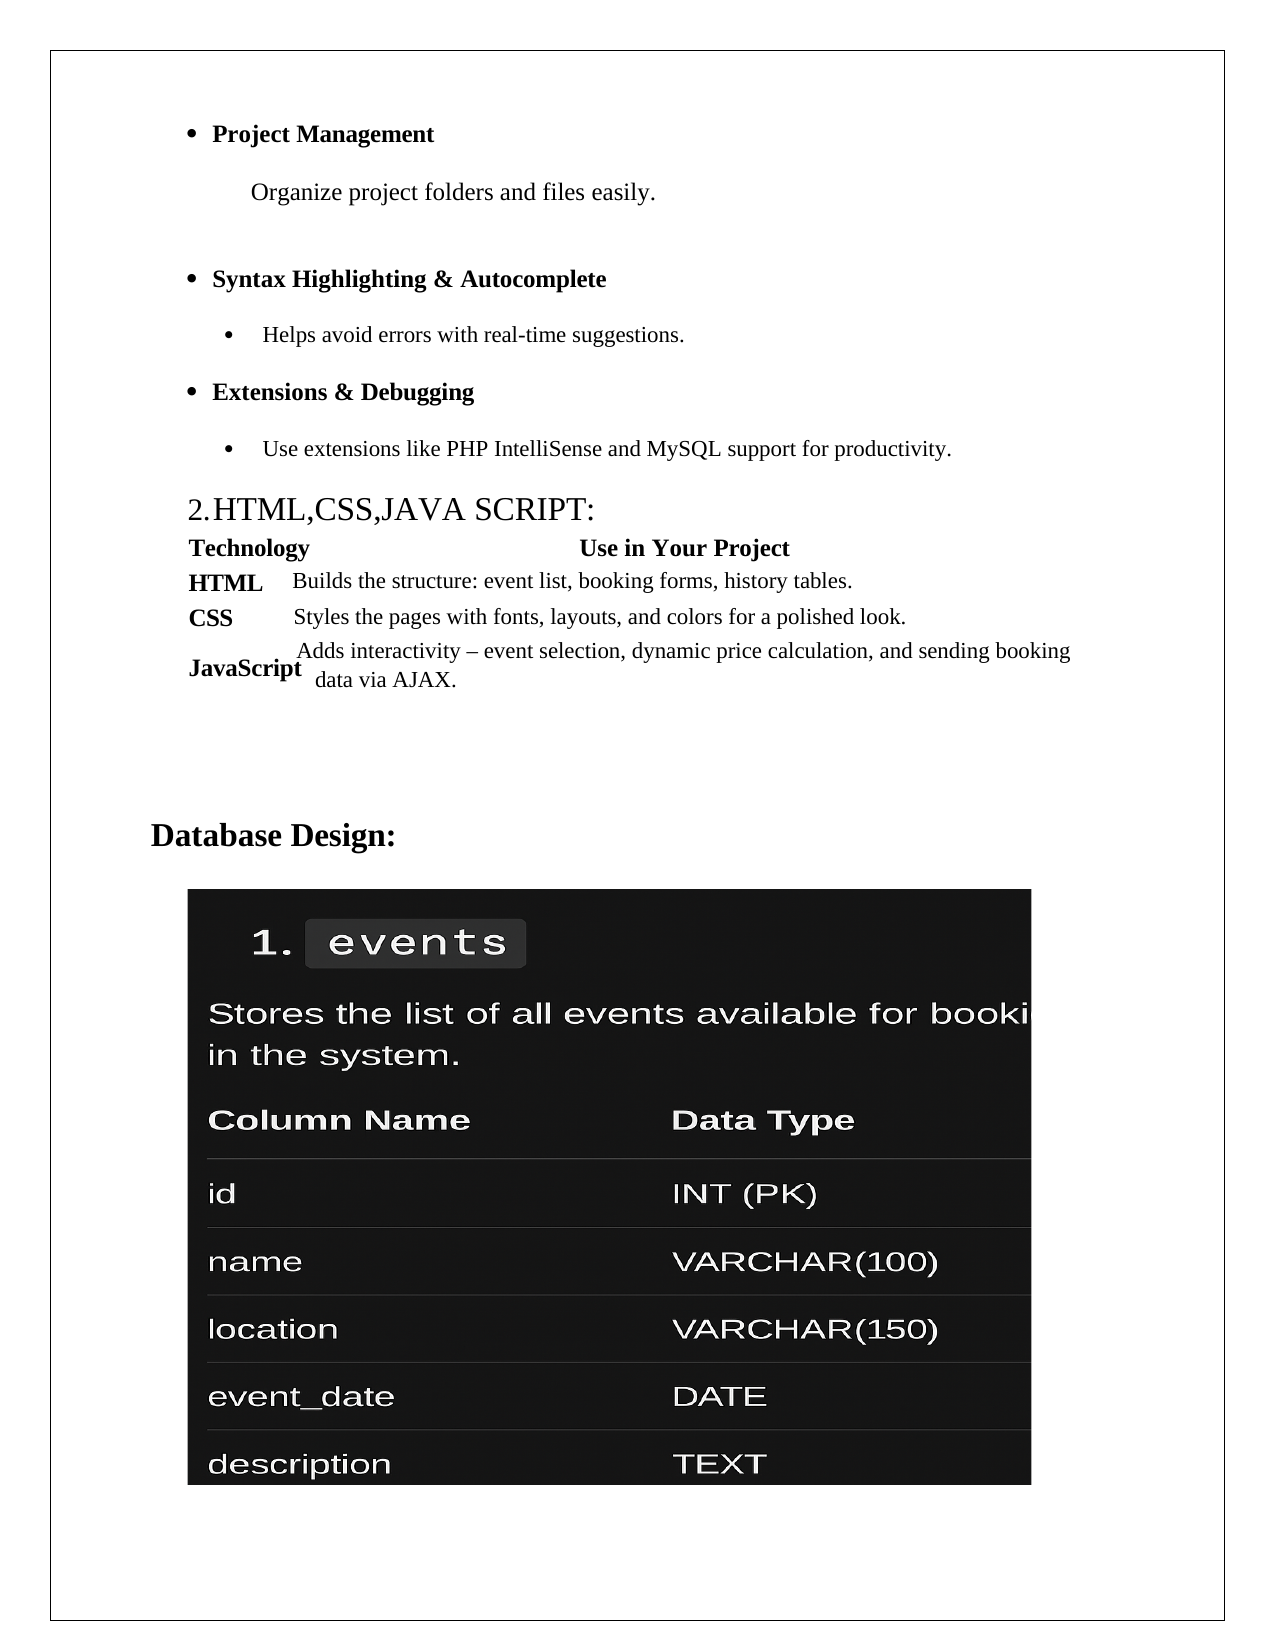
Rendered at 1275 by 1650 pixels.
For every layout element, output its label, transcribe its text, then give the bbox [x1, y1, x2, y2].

list Project Management [187, 119, 1125, 148]
text Database Design: [151, 816, 1125, 854]
table_cell Builds the structure: event list, booking forms, history tables. [315, 565, 1092, 600]
text  Organize project folders and files easily. [150, 177, 1125, 206]
table_header Use in Your Project [315, 534, 1092, 565]
table_cell CSS [183, 600, 315, 635]
list Extensions & Debugging [187, 377, 1125, 406]
table_cell Styles the pages with fonts, layouts, and colors for a polished look. [315, 600, 1092, 635]
list Syntax Highlighting & Autocomplete [187, 264, 1125, 293]
table_cell Adds interactivity – event selection, dynamic price calculation, and sending booking data via AJAX. [315, 635, 1092, 695]
picture [187, 889, 1032, 1485]
list Helps avoid errors with real-time suggestions. [225, 321, 1125, 348]
table_header Technology [183, 534, 315, 565]
list Use extensions like PHP IntelliSense and MySQL support for productivity. [225, 435, 1125, 461]
list HTML,CSS,JAVA SCRIPT: [187, 489, 1125, 528]
table_cell HTML [183, 565, 315, 600]
table_cell JavaScript [183, 635, 315, 695]
